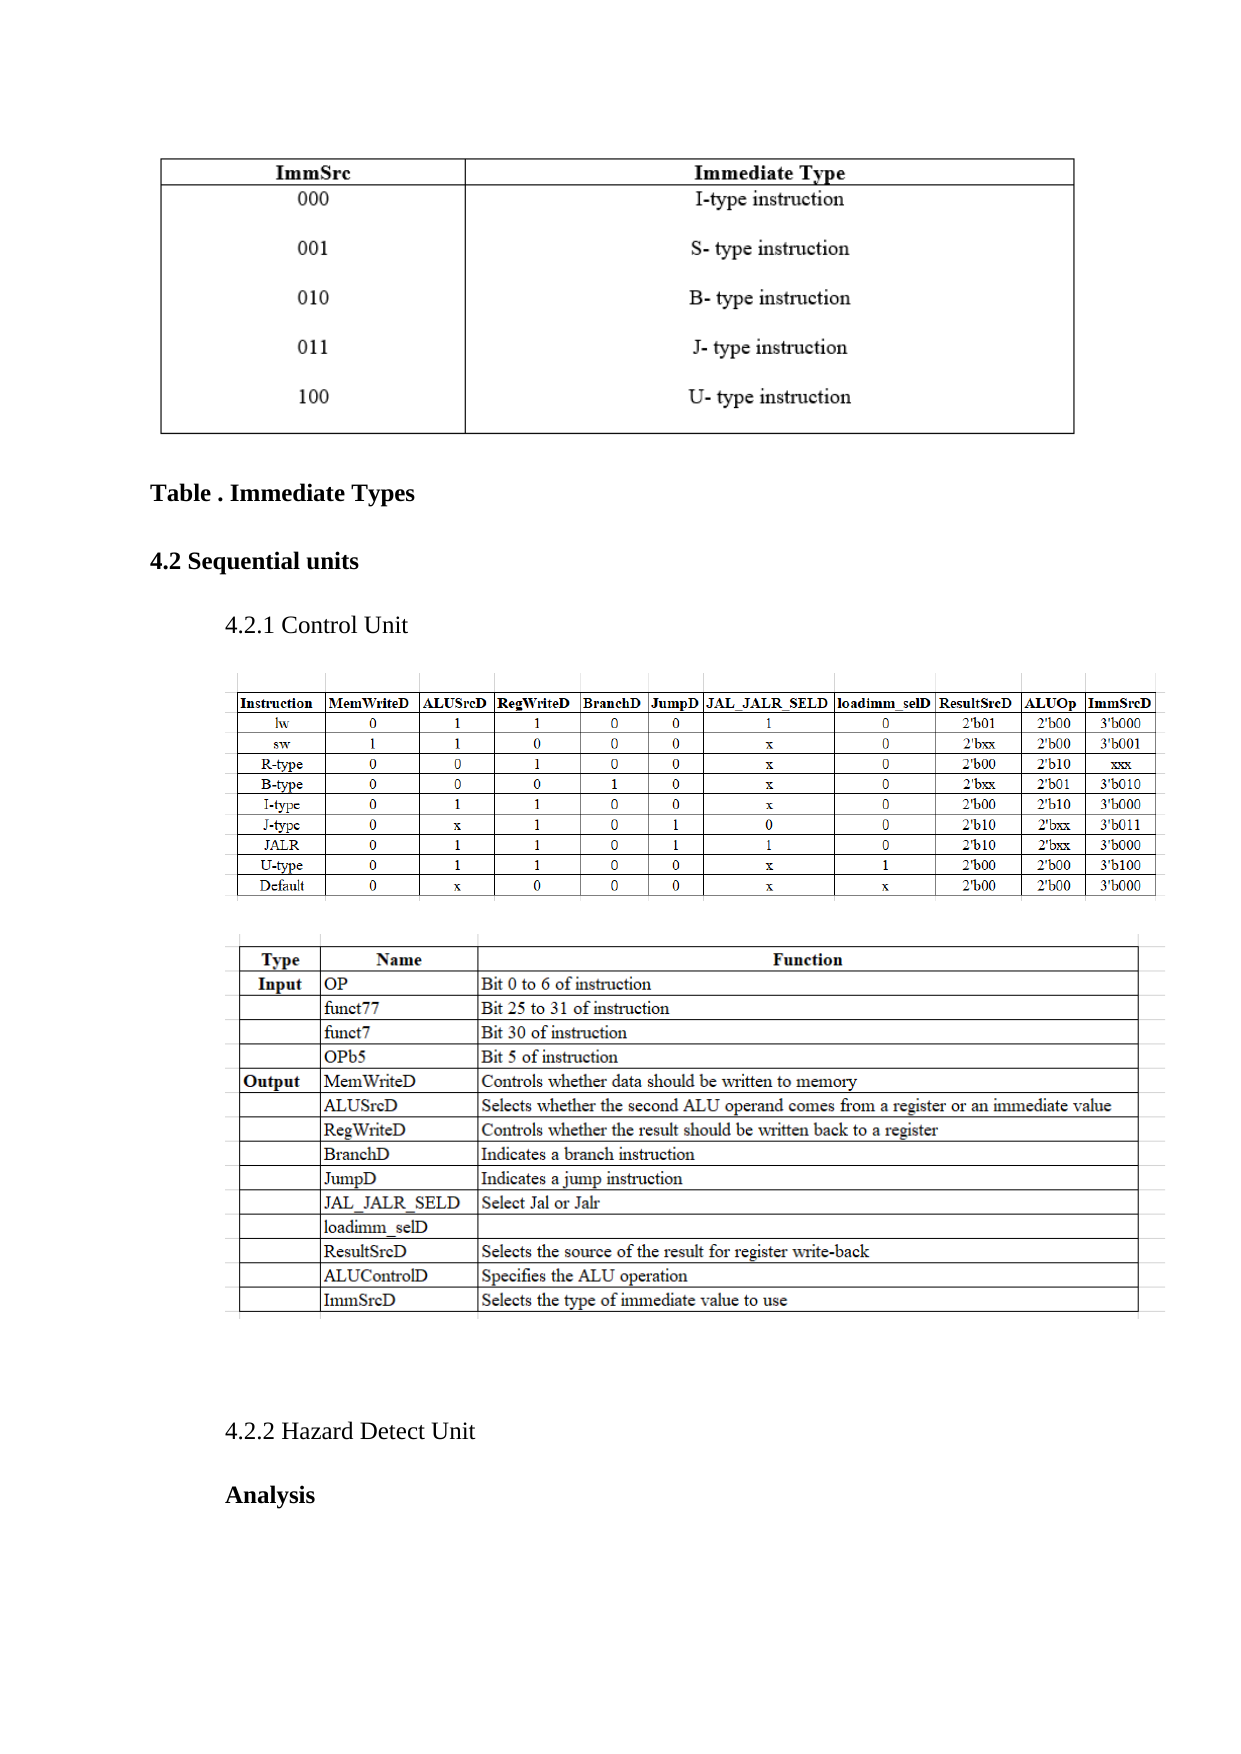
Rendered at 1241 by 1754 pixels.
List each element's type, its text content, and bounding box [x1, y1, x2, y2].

picture [225, 673, 1166, 901]
text 4.2 Sequential units [150, 546, 1090, 574]
text Table . Immediate Types [150, 478, 1090, 506]
picture [150, 150, 1091, 440]
text 4.2.2 Hazard Detect Unit [150, 1416, 1090, 1445]
picture [225, 934, 1166, 1319]
text Analysis [150, 1480, 1090, 1509]
text 4.2.1 Control Unit [150, 610, 1090, 638]
